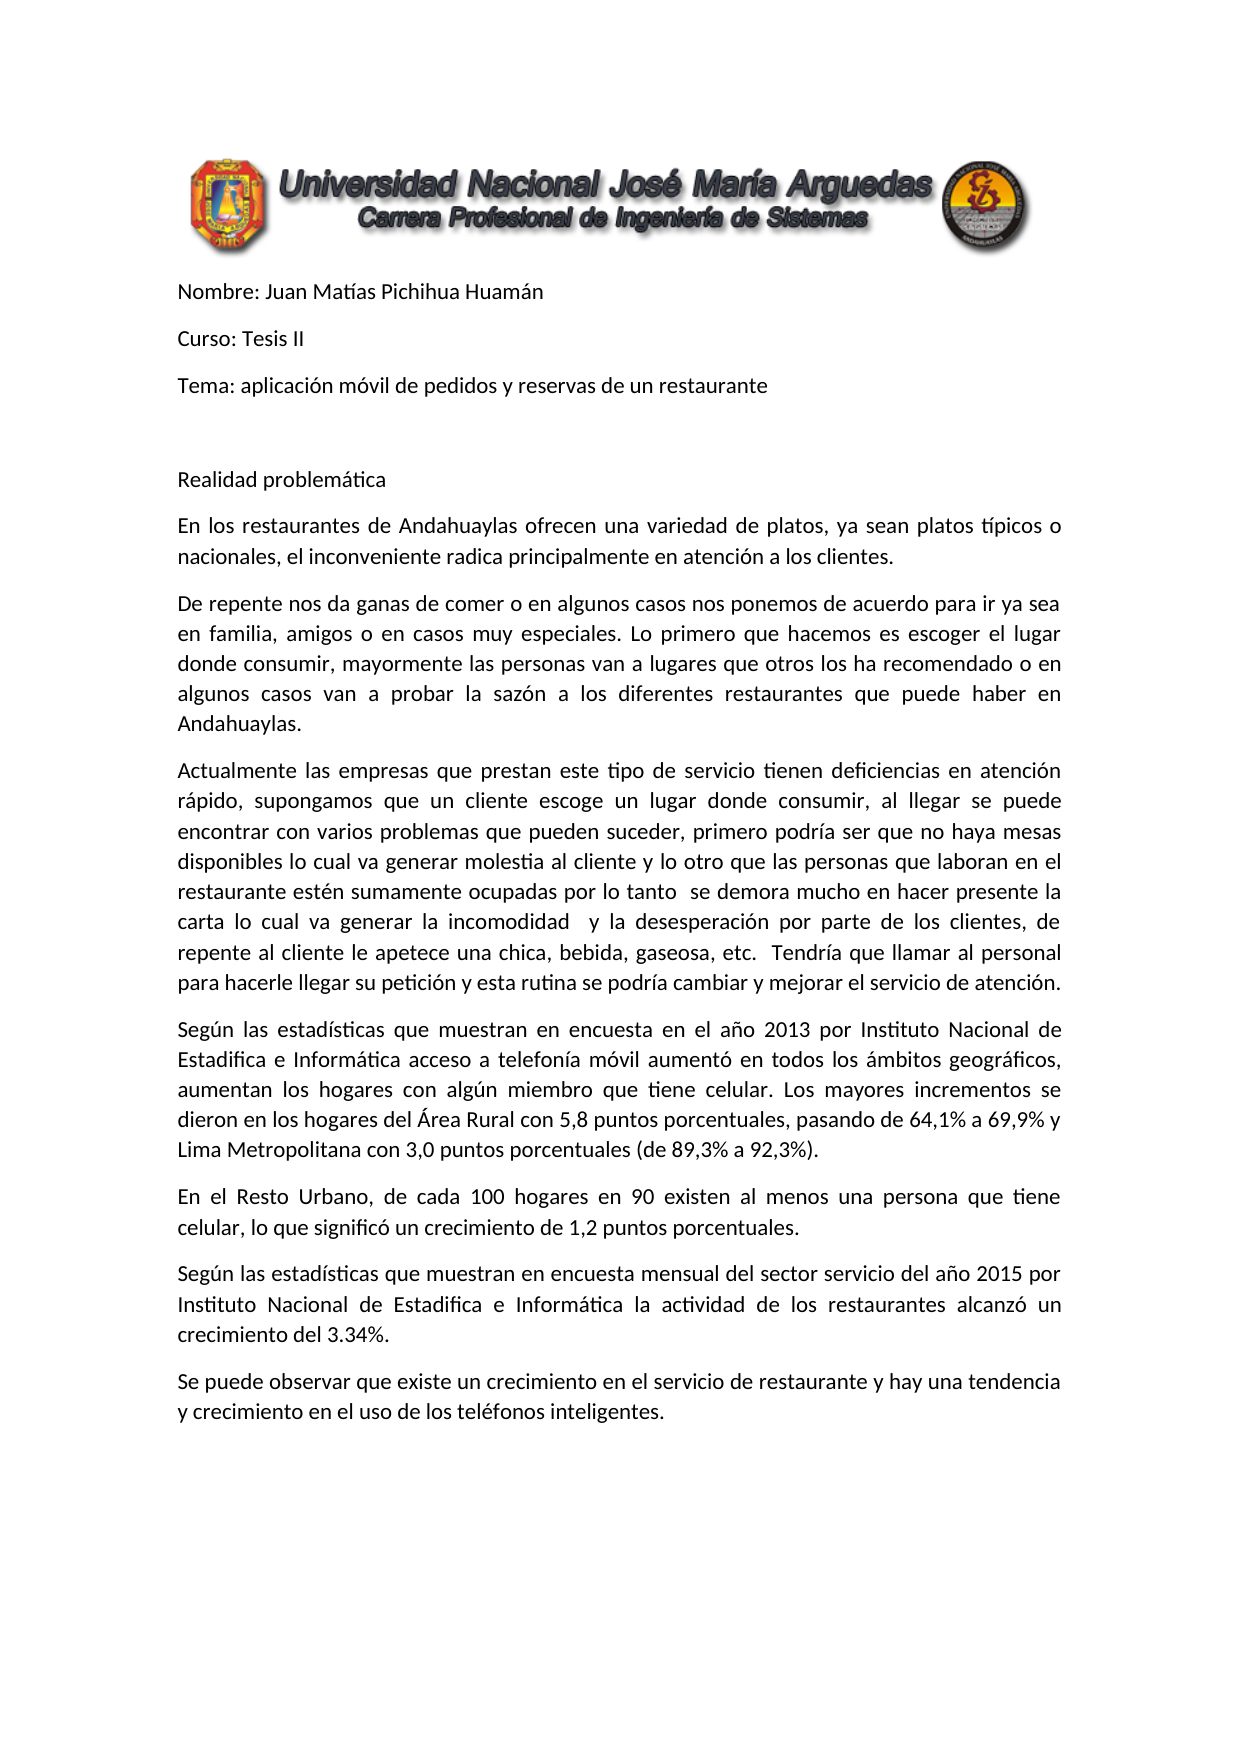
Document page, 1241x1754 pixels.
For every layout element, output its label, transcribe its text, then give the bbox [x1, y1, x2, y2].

text Se puede observar que existe un crecimiento en el servicio de restaurante y hay una tendencia y crecimiento en el uso de los teléfonos inteligentes. [177, 1367, 1063, 1425]
text En los restaurantes de Andahuaylas ofrecen una variedad de platos, ya sean platos típicos o nacionales, el inconveniente radica principalmente en atención a los clientes. [177, 512, 1063, 570]
text Realidad problemática [177, 465, 1063, 493]
picture [177, 147, 1040, 259]
text Según las estadísticas que muestran en encuesta en el año 2013 por Instituto Nacional de Estadifica e Informática acceso a telefonía móvil aumentó en todos los ámbitos geográficos, aumentan los hogares con algún miembro que tiene celular. Los mayores incrementos se dieron en los hogares del Área Rural con 5,8 puntos porcentuales, pasando de 64,1% a 69,9% y Lima Metropolitana con 3,0 puntos porcentuales (de 89,3% a 92,3%). [177, 1015, 1063, 1163]
text Nombre: Juan Matías Pichihua Huamán [177, 277, 1063, 305]
text Tema: aplicación móvil de pedidos y reservas de un restaurante [177, 371, 1063, 399]
text De repente nos da ganas de comer o en algunos casos nos ponemos de acuerdo para ir ya sea en familia, amigos o en casos muy especiales. Lo primero que hacemos es escoger el lugar donde consumir, mayormente las personas van a lugares que otros los ha recomendado o en algunos casos van a probar la sazón a los diferentes restaurantes que puede haber en Andahuaylas. [177, 589, 1063, 737]
text Según las estadísticas que muestran en encuesta mensual del sector servicio del año 2015 por Instituto Nacional de Estadifica e Informática la actividad de los restaurantes alcanzó un crecimiento del 3.34%. [177, 1259, 1063, 1348]
text Curso: Tesis II [177, 324, 1063, 352]
text Actualmente las empresas que prestan este tipo de servicio tienen deficiencias en atención rápido, supongamos que un cliente escoge un lugar donde consumir, al llegar se puede encontrar con varios problemas que pueden suceder, primero podría ser que no haya mesas disponibles lo cual va generar molestia al cliente y lo otro que las personas que laboran en el restaurante estén sumamente ocupadas por lo tanto se demora mucho en hacer presente la carta lo cual va generar la incomodidad y la desesperación por parte de los clientes, de repente al cliente le apetece una chica, bebida, gaseosa, etc. Tendría que llamar al personal para hacerle llegar su petición y esta rutina se podría cambiar y mejorar el servicio de atención. [177, 756, 1063, 996]
text En el Resto Urbano, de cada 100 hogares en 90 existen al menos una persona que tiene celular, lo que significó un crecimiento de 1,2 puntos porcentuales. [177, 1182, 1063, 1241]
